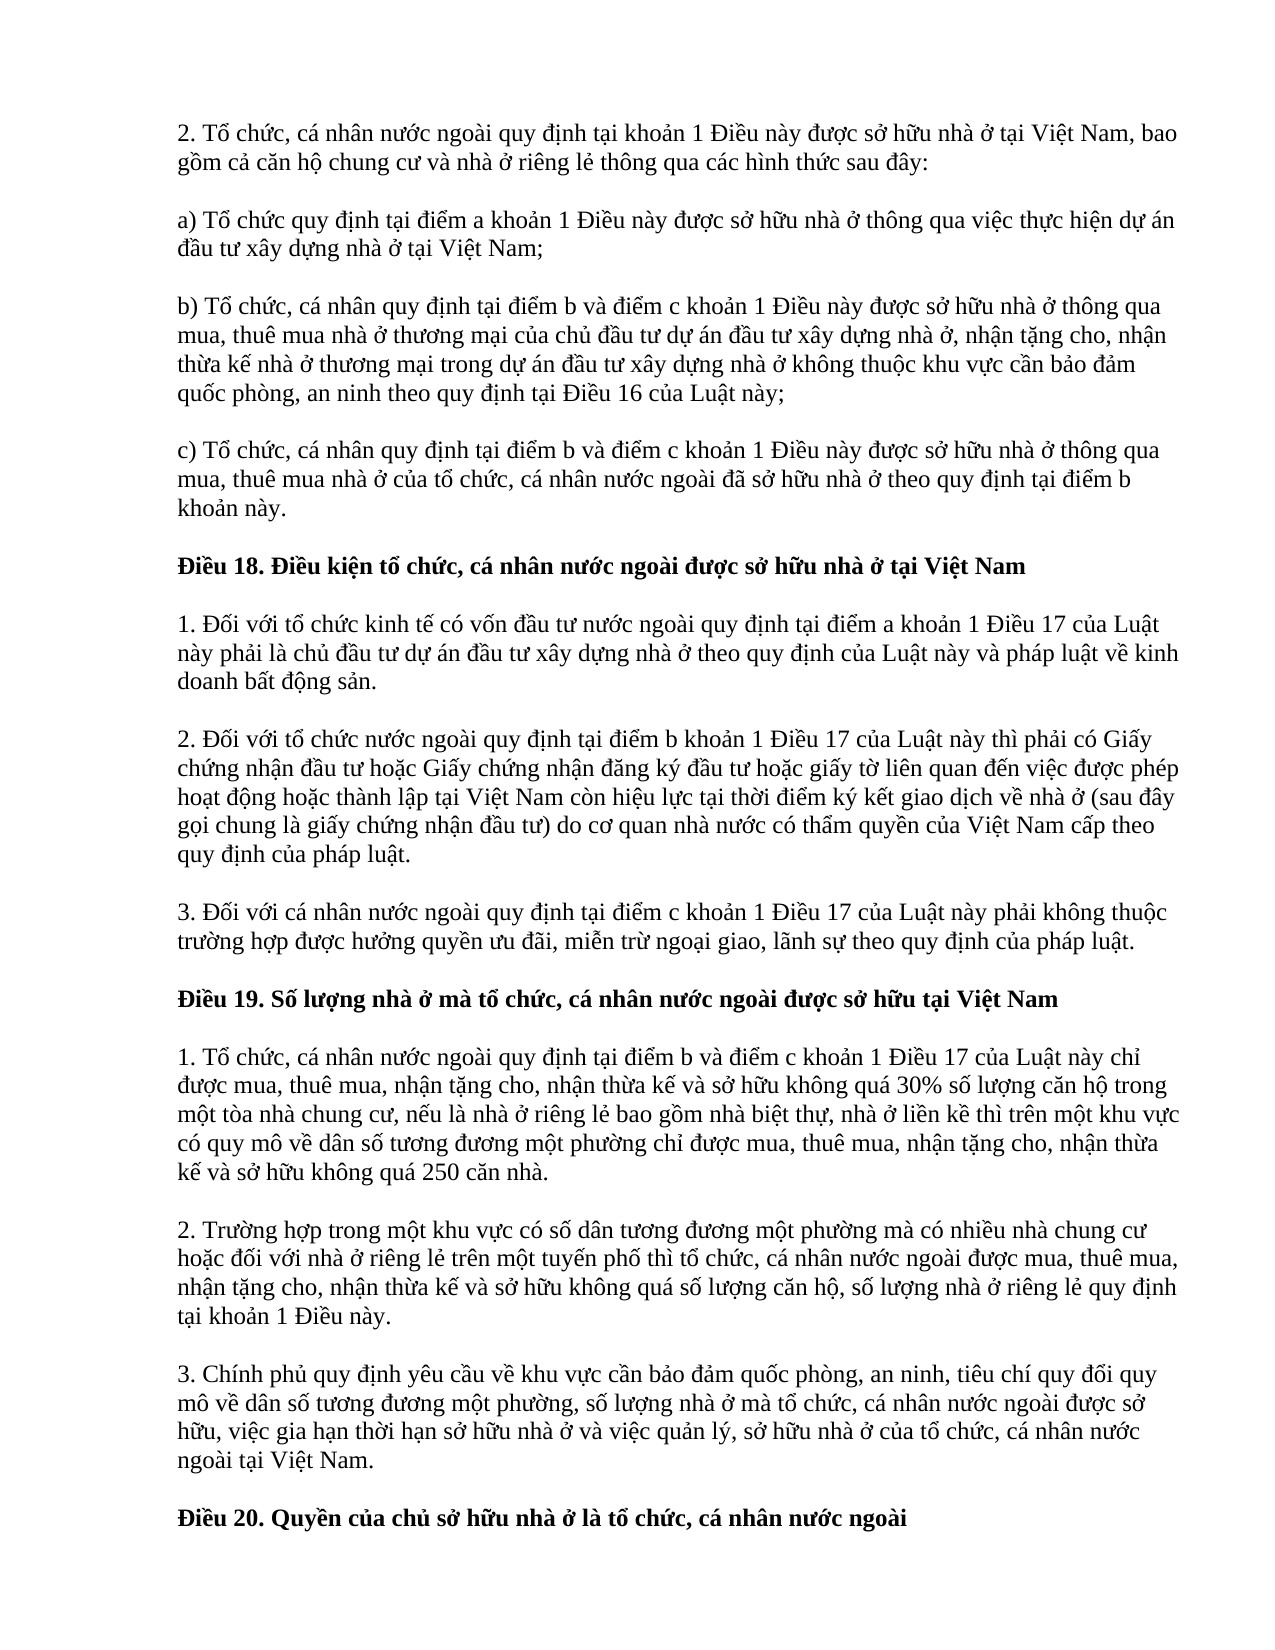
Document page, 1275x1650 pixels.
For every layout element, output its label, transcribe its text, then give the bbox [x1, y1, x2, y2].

text 1. Đối với tổ chức kinh tế có vốn đầu tư nước ngoài quy định tại điểm a khoản 1 Điều 17 của Luật này phải là chủ đầu tư dự án đầu tư xây dựng nhà ở theo quy định của Luật này và pháp luật về kinh doanh bất động sản. [177, 609, 1186, 695]
text Điều 18. Điều kiện tổ chức, cá nhân nước ngoài được sở hữu nhà ở tại Việt Nam [177, 551, 1186, 580]
text 2. Trường hợp trong một khu vực có số dân tương đương một phường mà có nhiều nhà chung cư hoặc đối với nhà ở riêng lẻ trên một tuyến phố thì tổ chức, cá nhân nước ngoài được mua, thuê mua, nhận tặng cho, nhận thừa kế và sở hữu không quá số lượng căn hộ, số lượng nhà ở riêng lẻ quy định tại khoản 1 Điều này. [177, 1215, 1186, 1330]
text 3. Chính phủ quy định yêu cầu về khu vực cần bảo đảm quốc phòng, an ninh, tiêu chí quy đổi quy mô về dân số tương đương một phường, số lượng nhà ở mà tổ chức, cá nhân nước ngoài được sở hữu, việc gia hạn thời hạn sở hữu nhà ở và việc quản lý, sở hữu nhà ở của tổ chức, cá nhân nước ngoài tại Việt Nam. [177, 1359, 1186, 1474]
text c) Tổ chức, cá nhân quy định tại điểm b và điểm c khoản 1 Điều này được sở hữu nhà ở thông qua mua, thuê mua nhà ở của tổ chức, cá nhân nước ngoài đã sở hữu nhà ở theo quy định tại điểm b khoản này. [177, 436, 1186, 522]
text 2. Tổ chức, cá nhân nước ngoài quy định tại khoản 1 Điều này được sở hữu nhà ở tại Việt Nam, bao gồm cả căn hộ chung cư và nhà ở riêng lẻ thông qua các hình thức sau đây: [177, 118, 1186, 176]
text 1. Tổ chức, cá nhân nước ngoài quy định tại điểm b và điểm c khoản 1 Điều 17 của Luật này chỉ được mua, thuê mua, nhận tặng cho, nhận thừa kế và sở hữu không quá 30% số lượng căn hộ trong một tòa nhà chung cư, nếu là nhà ở riêng lẻ bao gồm nhà biệt thự, nhà ở liền kề thì trên một khu vực có quy mô về dân số tương đương một phường chỉ được mua, thuê mua, nhận tặng cho, nhận thừa kế và sở hữu không quá 250 căn nhà. [177, 1042, 1186, 1186]
text 3. Đối với cá nhân nước ngoài quy định tại điểm c khoản 1 Điều 17 của Luật này phải không thuộc trường hợp được hưởng quyền ưu đãi, miễn trừ ngoại giao, lãnh sự theo quy định của pháp luật. [177, 897, 1186, 955]
text Điều 20. Quyền của chủ sở hữu nhà ở là tổ chức, cá nhân nước ngoài [177, 1503, 1186, 1532]
text Điều 19. Số lượng nhà ở mà tổ chức, cá nhân nước ngoài được sở hữu tại Việt Nam [177, 984, 1186, 1013]
text a) Tổ chức quy định tại điểm a khoản 1 Điều này được sở hữu nhà ở thông qua việc thực hiện dự án đầu tư xây dựng nhà ở tại Việt Nam; [177, 205, 1186, 262]
text b) Tổ chức, cá nhân quy định tại điểm b và điểm c khoản 1 Điều này được sở hữu nhà ở thông qua mua, thuê mua nhà ở thương mại của chủ đầu tư dự án đầu tư xây dựng nhà ở, nhận tặng cho, nhận thừa kế nhà ở thương mại trong dự án đầu tư xây dựng nhà ở không thuộc khu vực cần bảo đảm quốc phòng, an ninh theo quy định tại Điều 16 của Luật này; [177, 291, 1186, 406]
text 2. Đối với tổ chức nước ngoài quy định tại điểm b khoản 1 Điều 17 của Luật này thì phải có Giấy chứng nhận đầu tư hoặc Giấy chứng nhận đăng ký đầu tư hoặc giấy tờ liên quan đến việc được phép hoạt động hoặc thành lập tại Việt Nam còn hiệu lực tại thời điểm ký kết giao dịch về nhà ở (sau đây gọi chung là giấy chứng nhận đầu tư) do cơ quan nhà nước có thẩm quyền của Việt Nam cấp theo quy định của pháp luật. [177, 724, 1186, 868]
